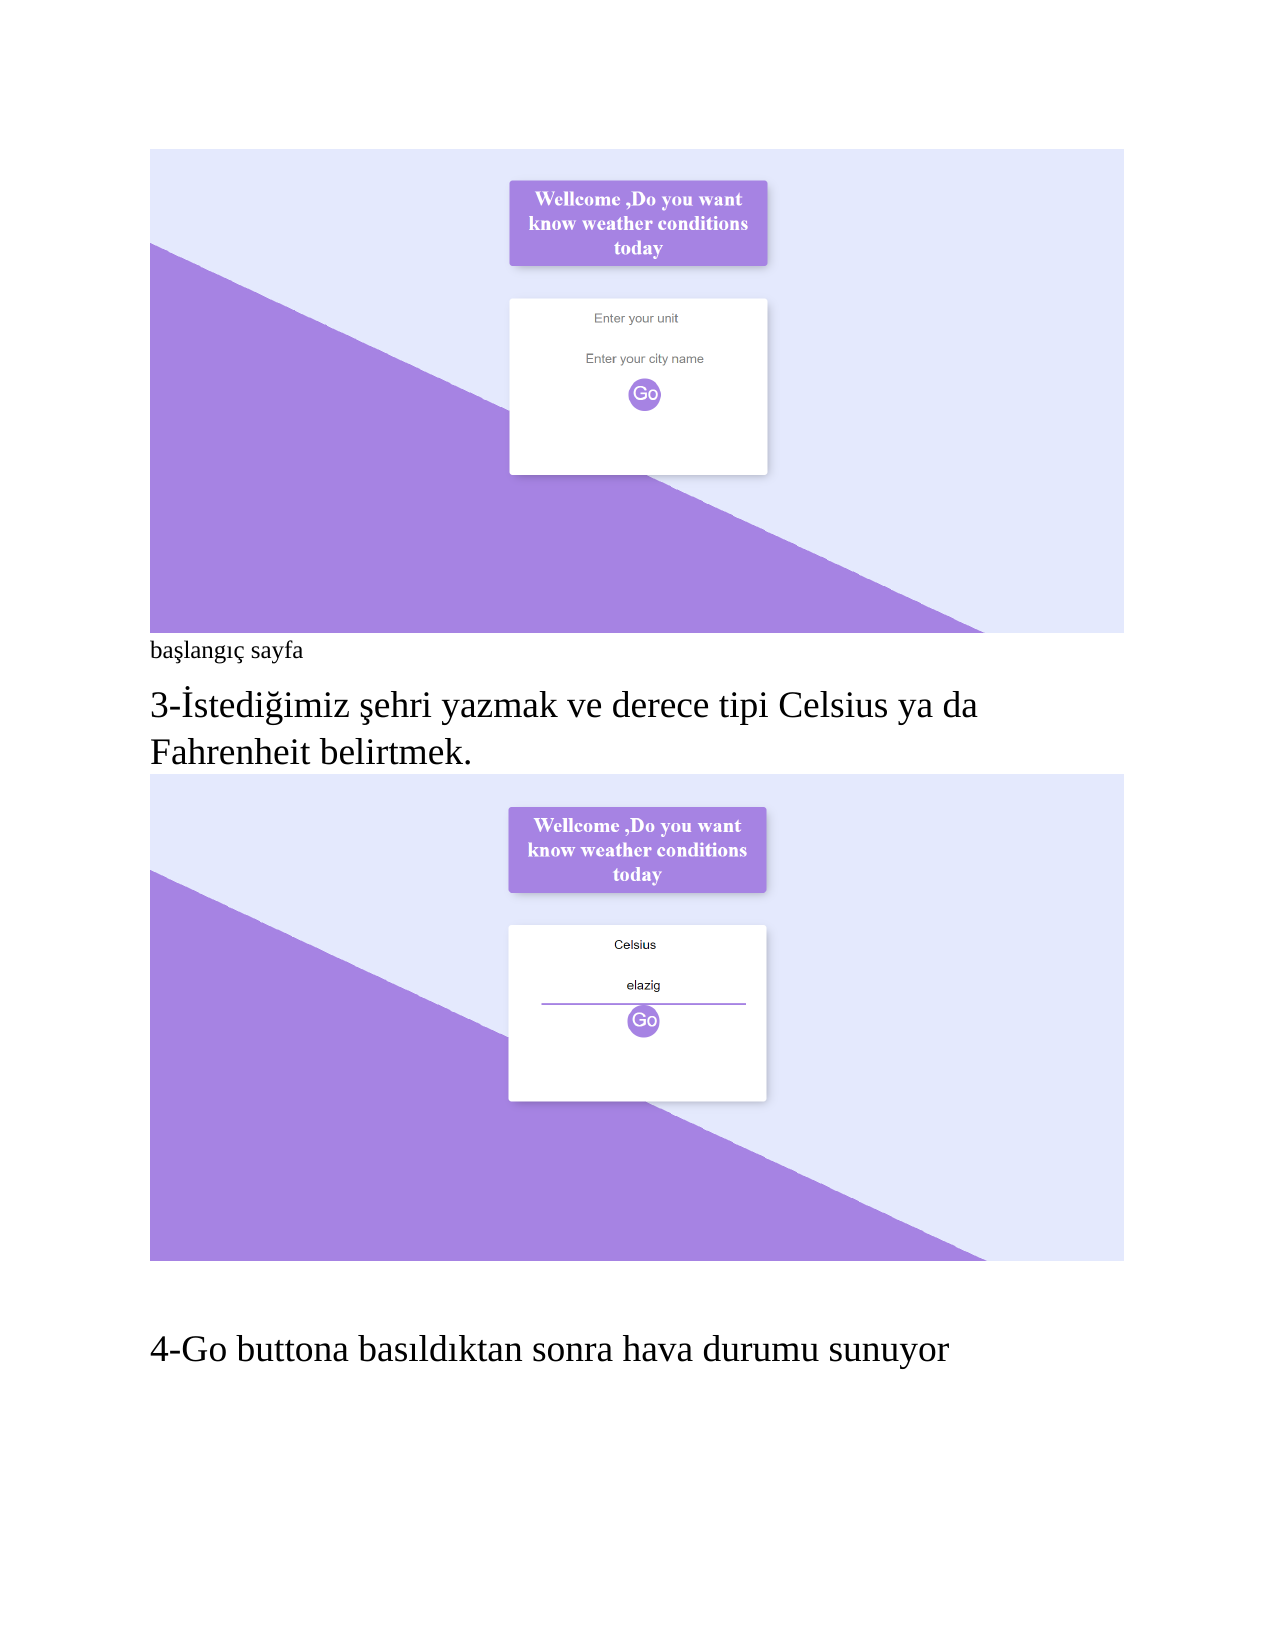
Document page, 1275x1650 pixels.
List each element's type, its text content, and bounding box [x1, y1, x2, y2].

picture [150, 149, 1124, 633]
picture [150, 774, 1124, 1261]
text 4-Go buttona basıldıktan sonra hava durumu sunuyor [150, 1327, 1125, 1370]
